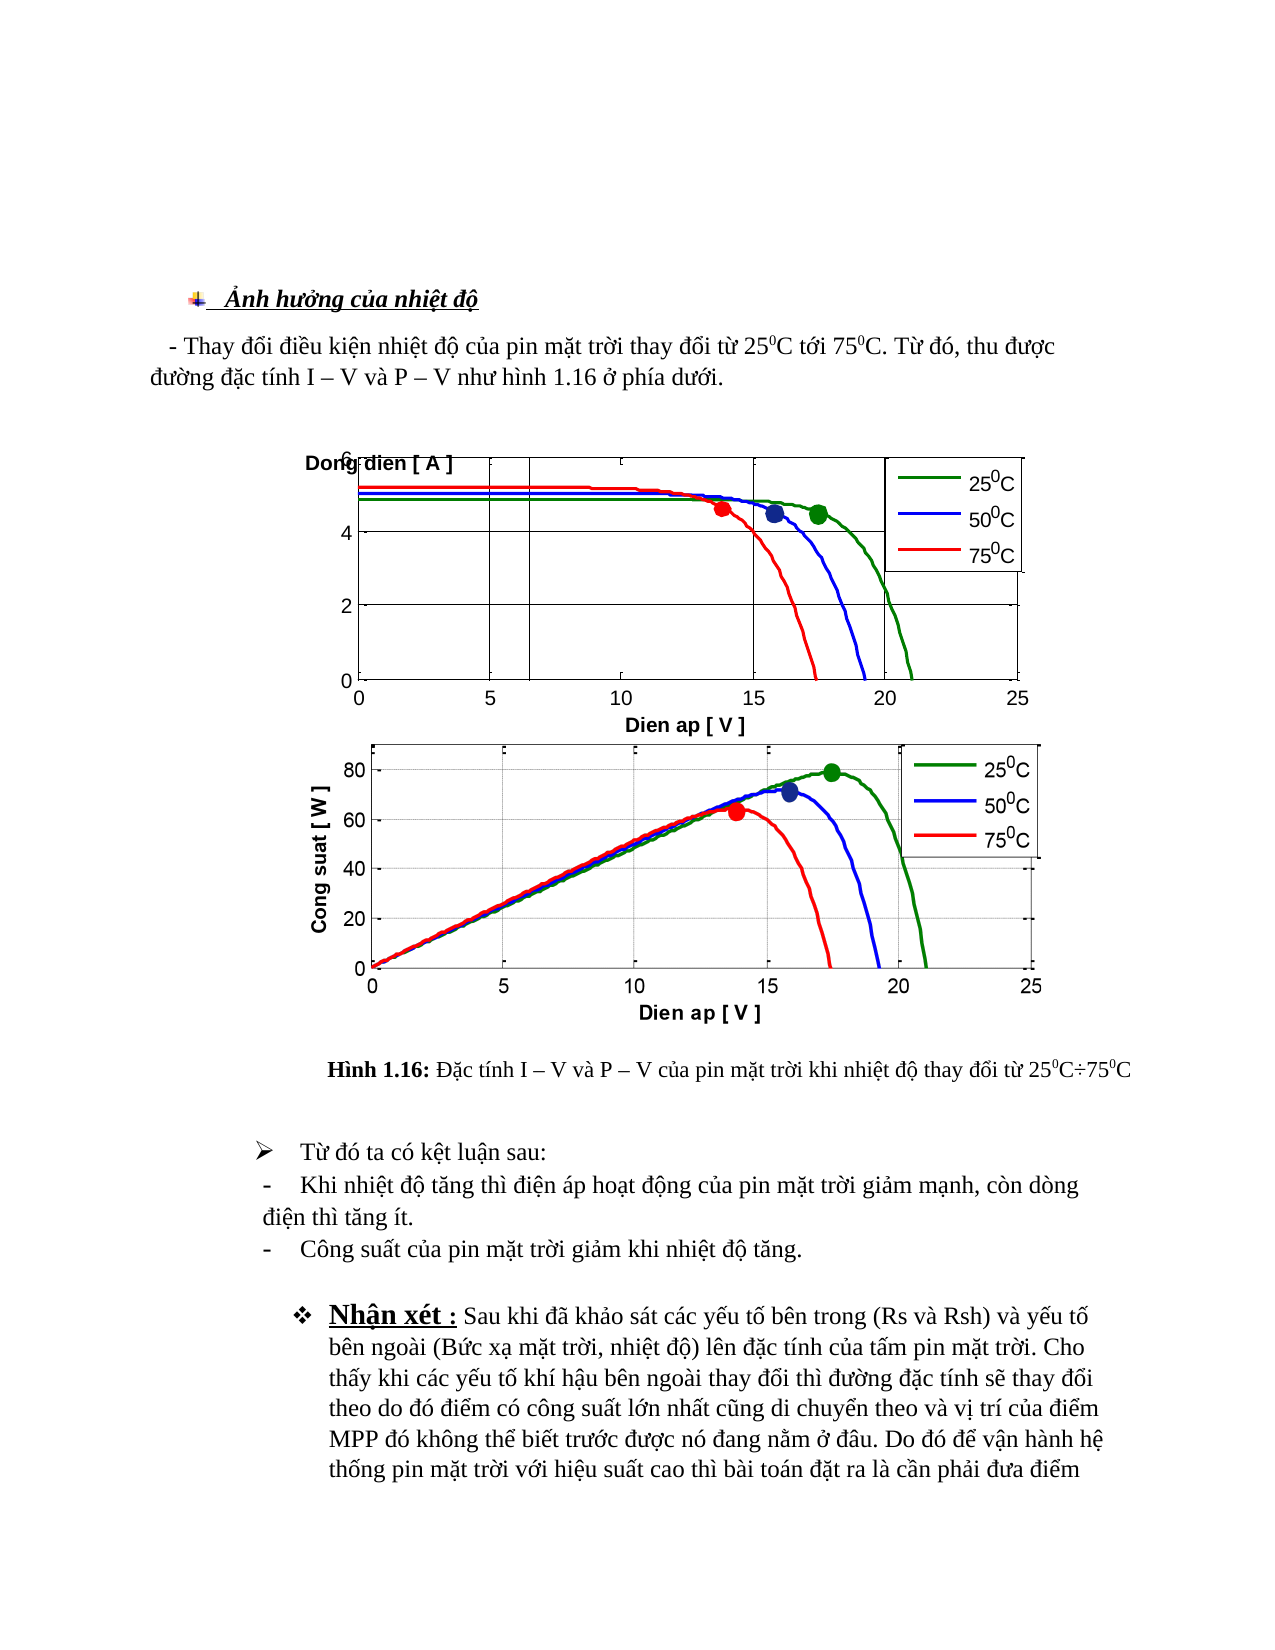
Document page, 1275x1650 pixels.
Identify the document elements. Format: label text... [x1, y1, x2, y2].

list Khi nhiệt độ tăng thì điện áp hoạt động của pin mặt trời giảm mạnh, còn dòng điện thì tăng ít. [262, 1168, 1125, 1230]
list Từ đó ta có kệt luận sau: [253, 1105, 1125, 1166]
picture [188, 290, 206, 307]
list Công suất của pin mặt trời giảm khi nhiệt độ tăng. [262, 1233, 1125, 1264]
text - Thay đổi điều kiện nhiệt độ của pin mặt trời thay đổi từ 250C tới 750C. Từ đó, thu được đường đặc tính I – V và P – V như hình 1.16 ở phía dưới. [150, 331, 1125, 391]
list Ảnh hưởng của nhiệt độ [187, 284, 1125, 312]
picture [310, 743, 1042, 1024]
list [291, 1297, 1125, 1483]
